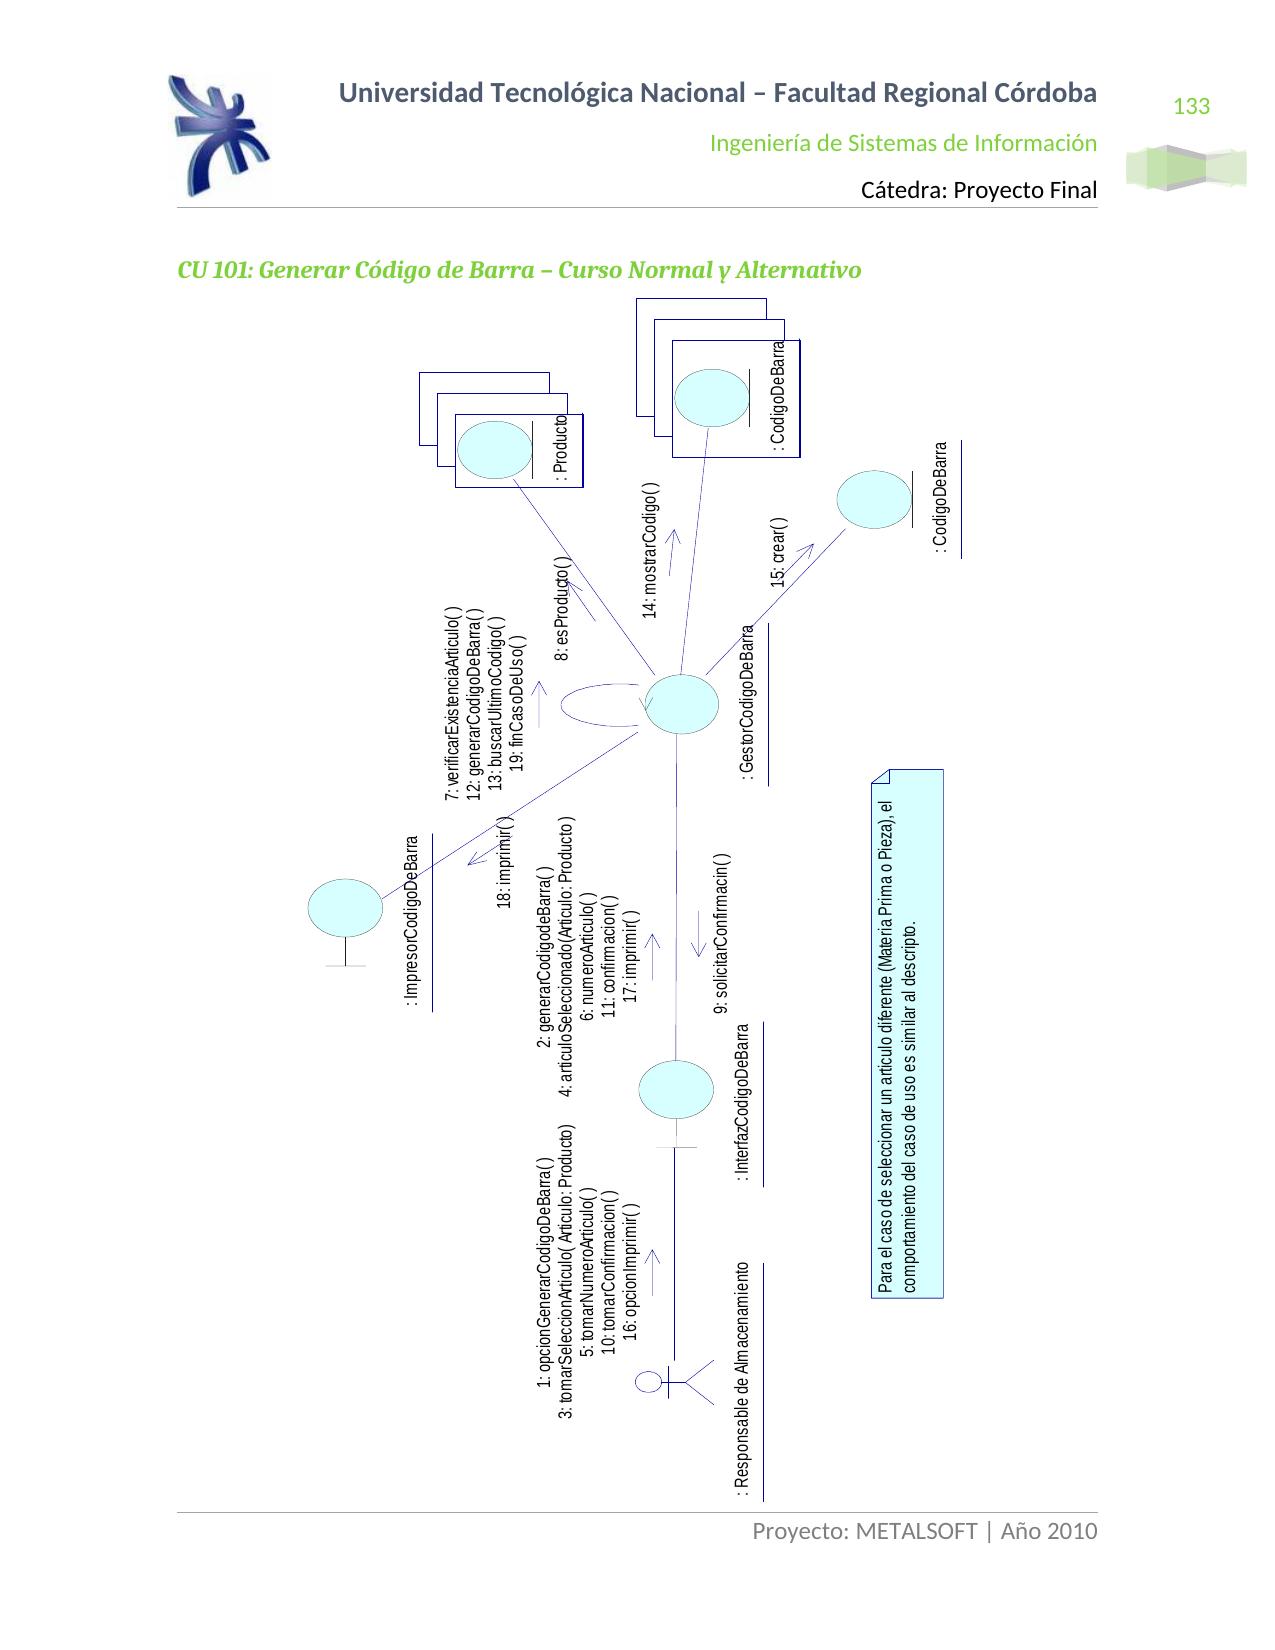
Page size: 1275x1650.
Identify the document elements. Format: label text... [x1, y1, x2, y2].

text CU 101: Generar Código de Barra – Curso Normal y Alternativo [177, 256, 1098, 284]
picture [167, 74, 272, 199]
